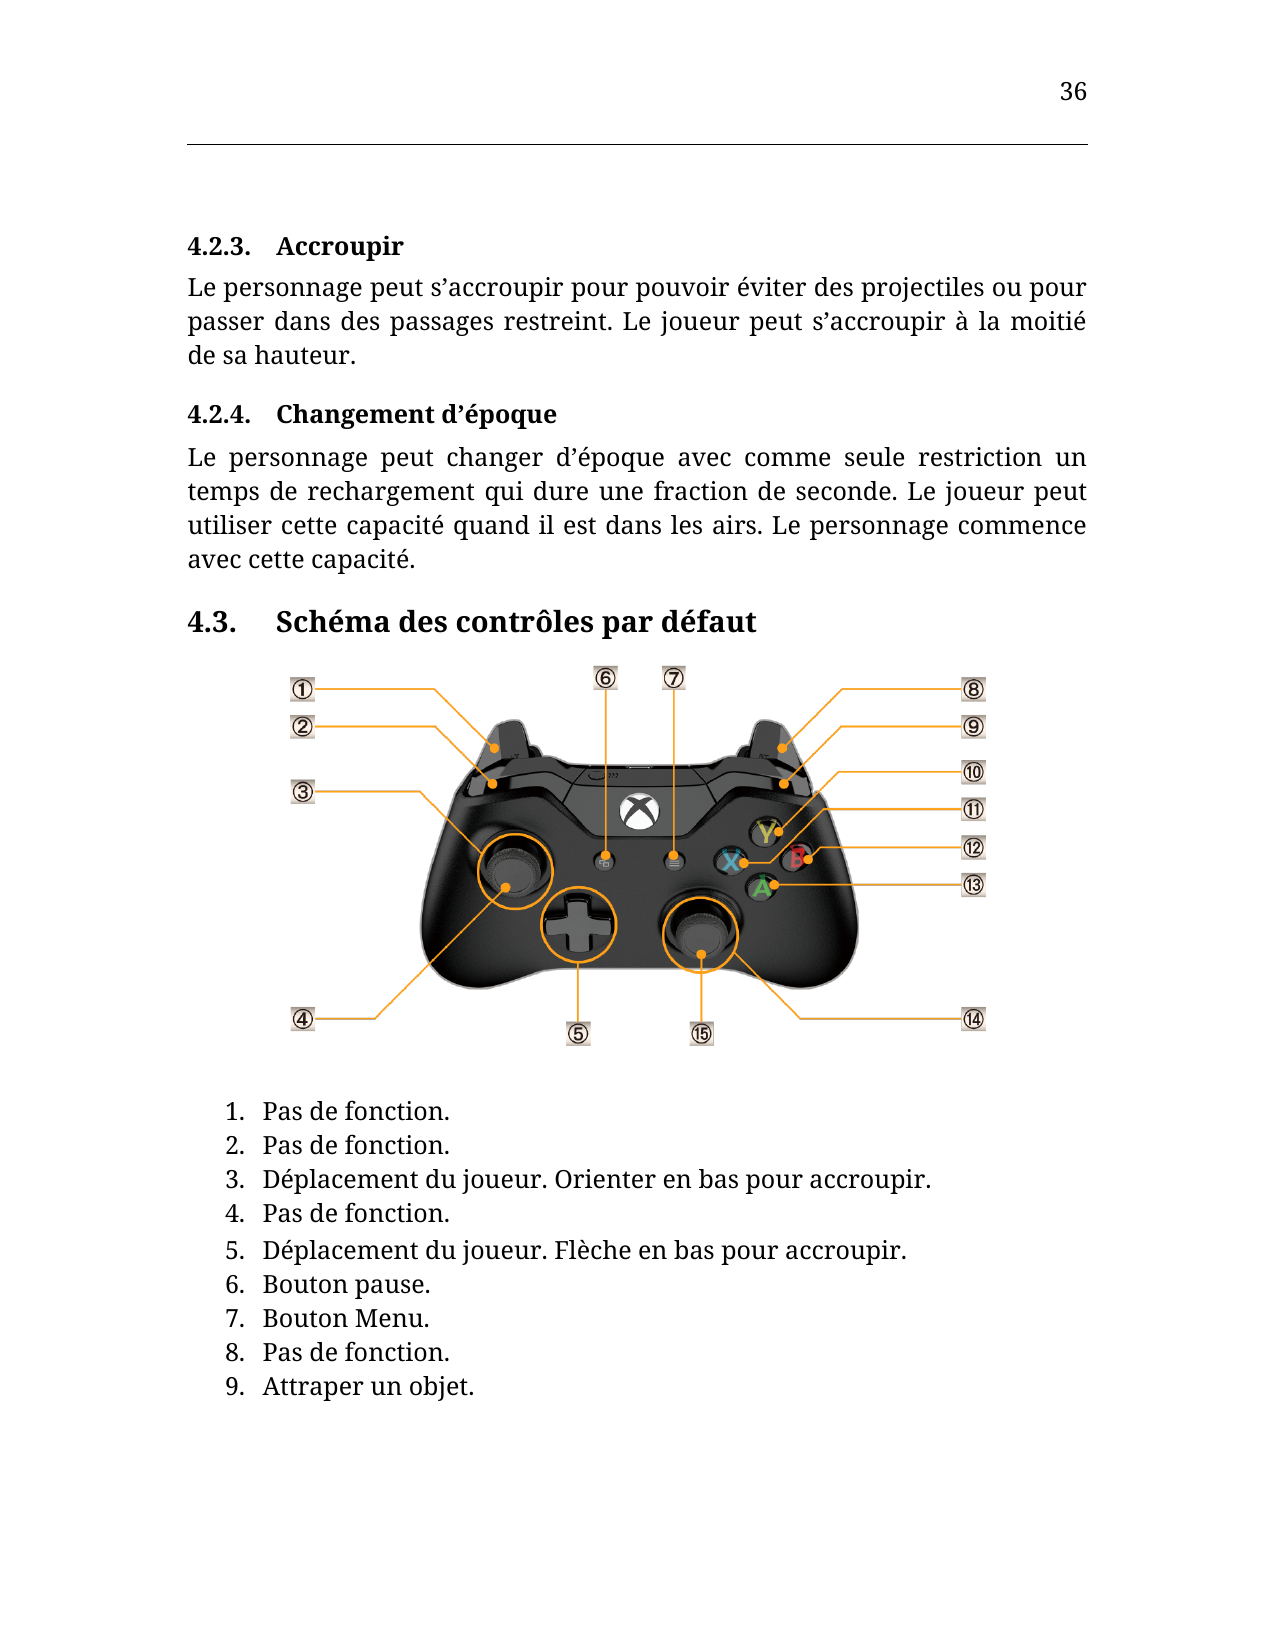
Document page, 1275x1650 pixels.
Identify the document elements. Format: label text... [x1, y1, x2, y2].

list Bouton Menu. [225, 1301, 1088, 1335]
text Le personnage peut s’accroupir pour pouvoir éviter des projectiles ou pour passer dans des passages restreint. Le joueur peut s’accroupir à la moitié de sa hauteur. [187, 269, 1088, 372]
list Pas de fonction. [225, 1128, 1088, 1162]
list Déplacement du joueur. Orienter en bas pour accroupir. [225, 1162, 1088, 1196]
subtitle Schéma des contrôles par défaut [187, 601, 1088, 641]
list Déplacement du joueur. Flèche en bas pour accroupir. [225, 1233, 1088, 1267]
list Attraper un objet. [225, 1369, 1088, 1403]
picture [262, 646, 1013, 1069]
text Le personnage peut changer d’époque avec comme seule restriction un temps de rechargement qui dure une fraction de seconde. Le joueur peut utiliser cette capacité quand il est dans les airs. Le personnage commence avec cette capacité. [187, 439, 1088, 576]
list Bouton pause. [225, 1267, 1088, 1301]
list Pas de fonction. [225, 1335, 1088, 1369]
list Pas de fonction. [225, 1196, 1088, 1230]
subtitle Changement d’époque [187, 397, 1088, 431]
list Pas de fonction. [225, 1094, 1088, 1128]
subtitle Accroupir [187, 229, 1088, 263]
